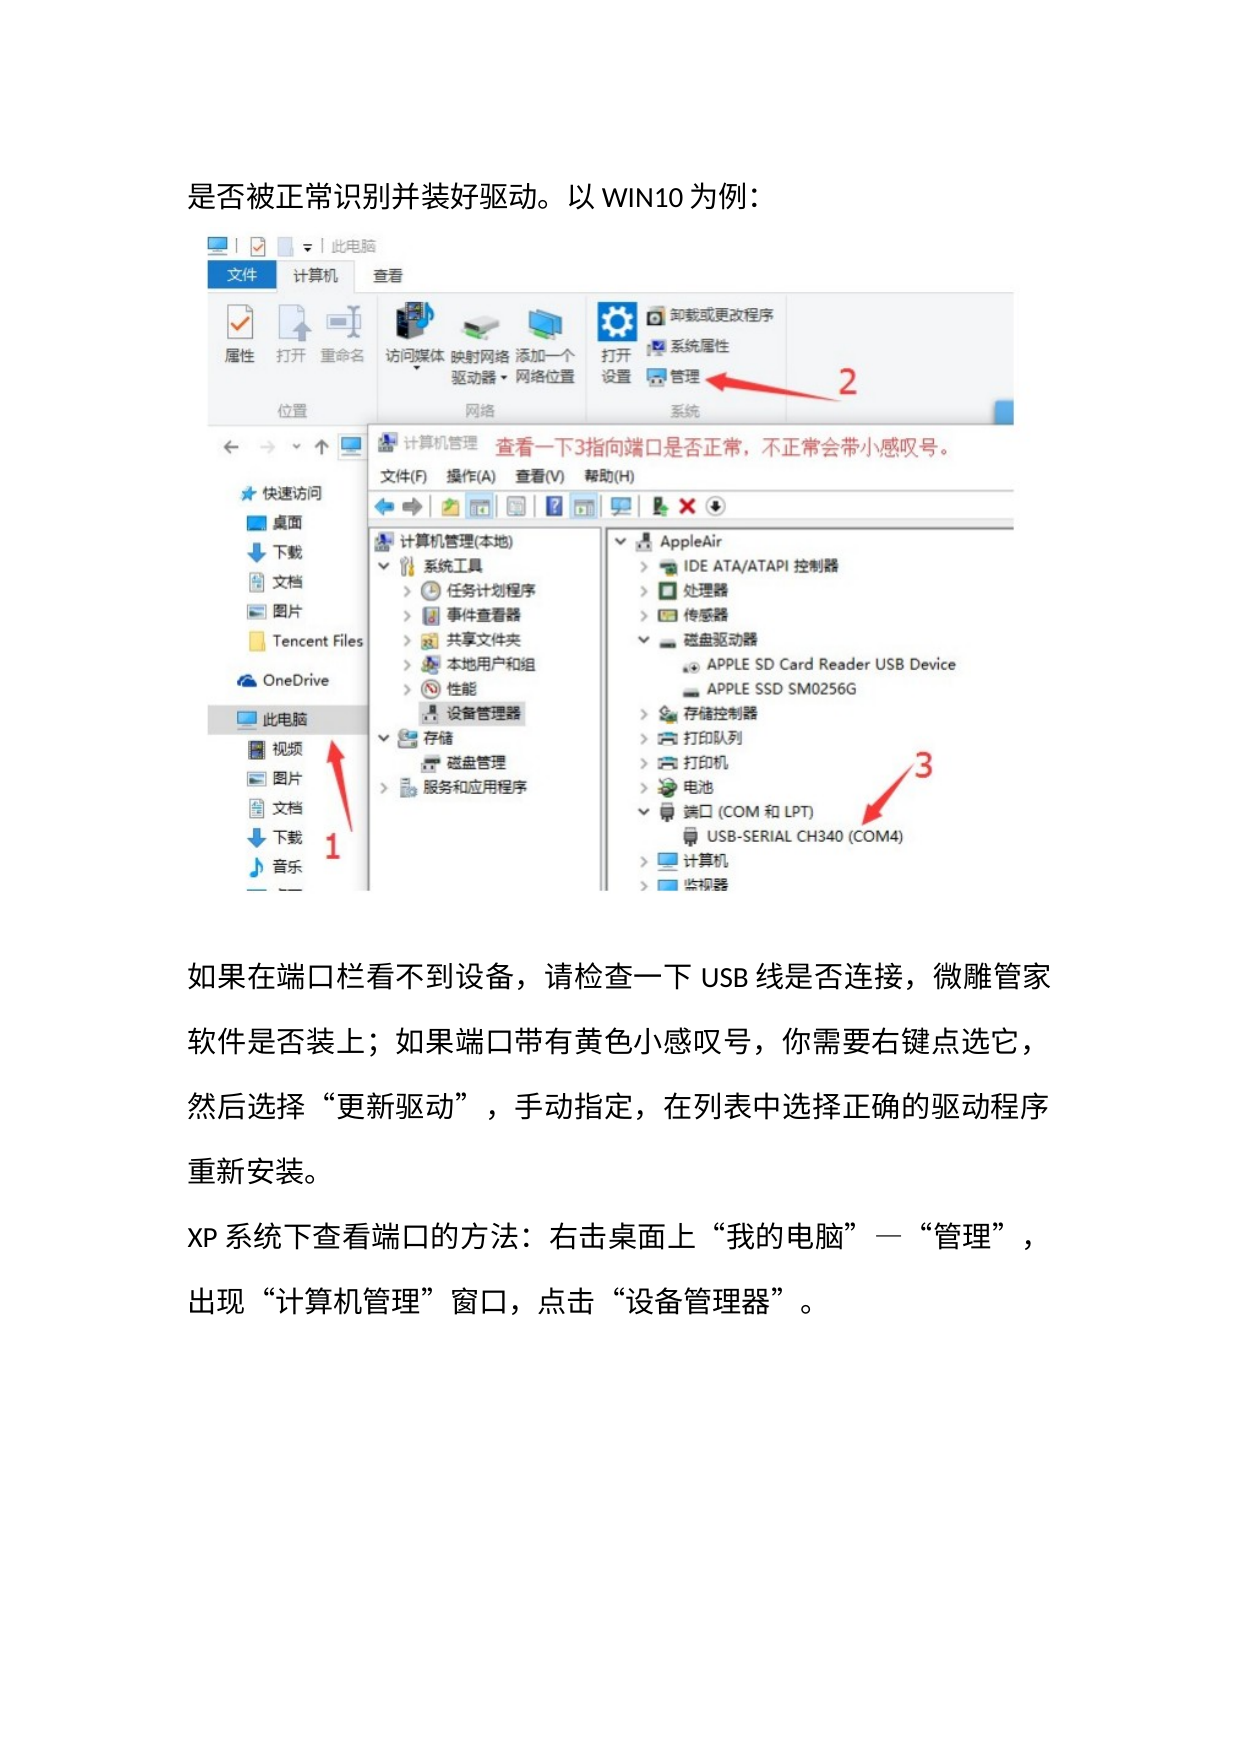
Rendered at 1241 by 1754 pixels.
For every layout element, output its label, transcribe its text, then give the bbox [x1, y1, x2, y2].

text XP系统下查看端口的方法：右击桌面上“我的电脑”—“管理”，出现“计算机管理”窗口，点击“设备管理器”。 [187, 1202, 1053, 1332]
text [187, 162, 1053, 227]
picture [187, 227, 1053, 924]
text 如果在端口栏看不到设备，请检查一下USB线是否连接，微雕管家软件是否装上；如果端口带有黄色小感叹号，你需要右键点选它，然后选择“更新驱动”，手动指定，在列表中选择正确的驱动程序重新安装。 [187, 942, 1053, 1202]
